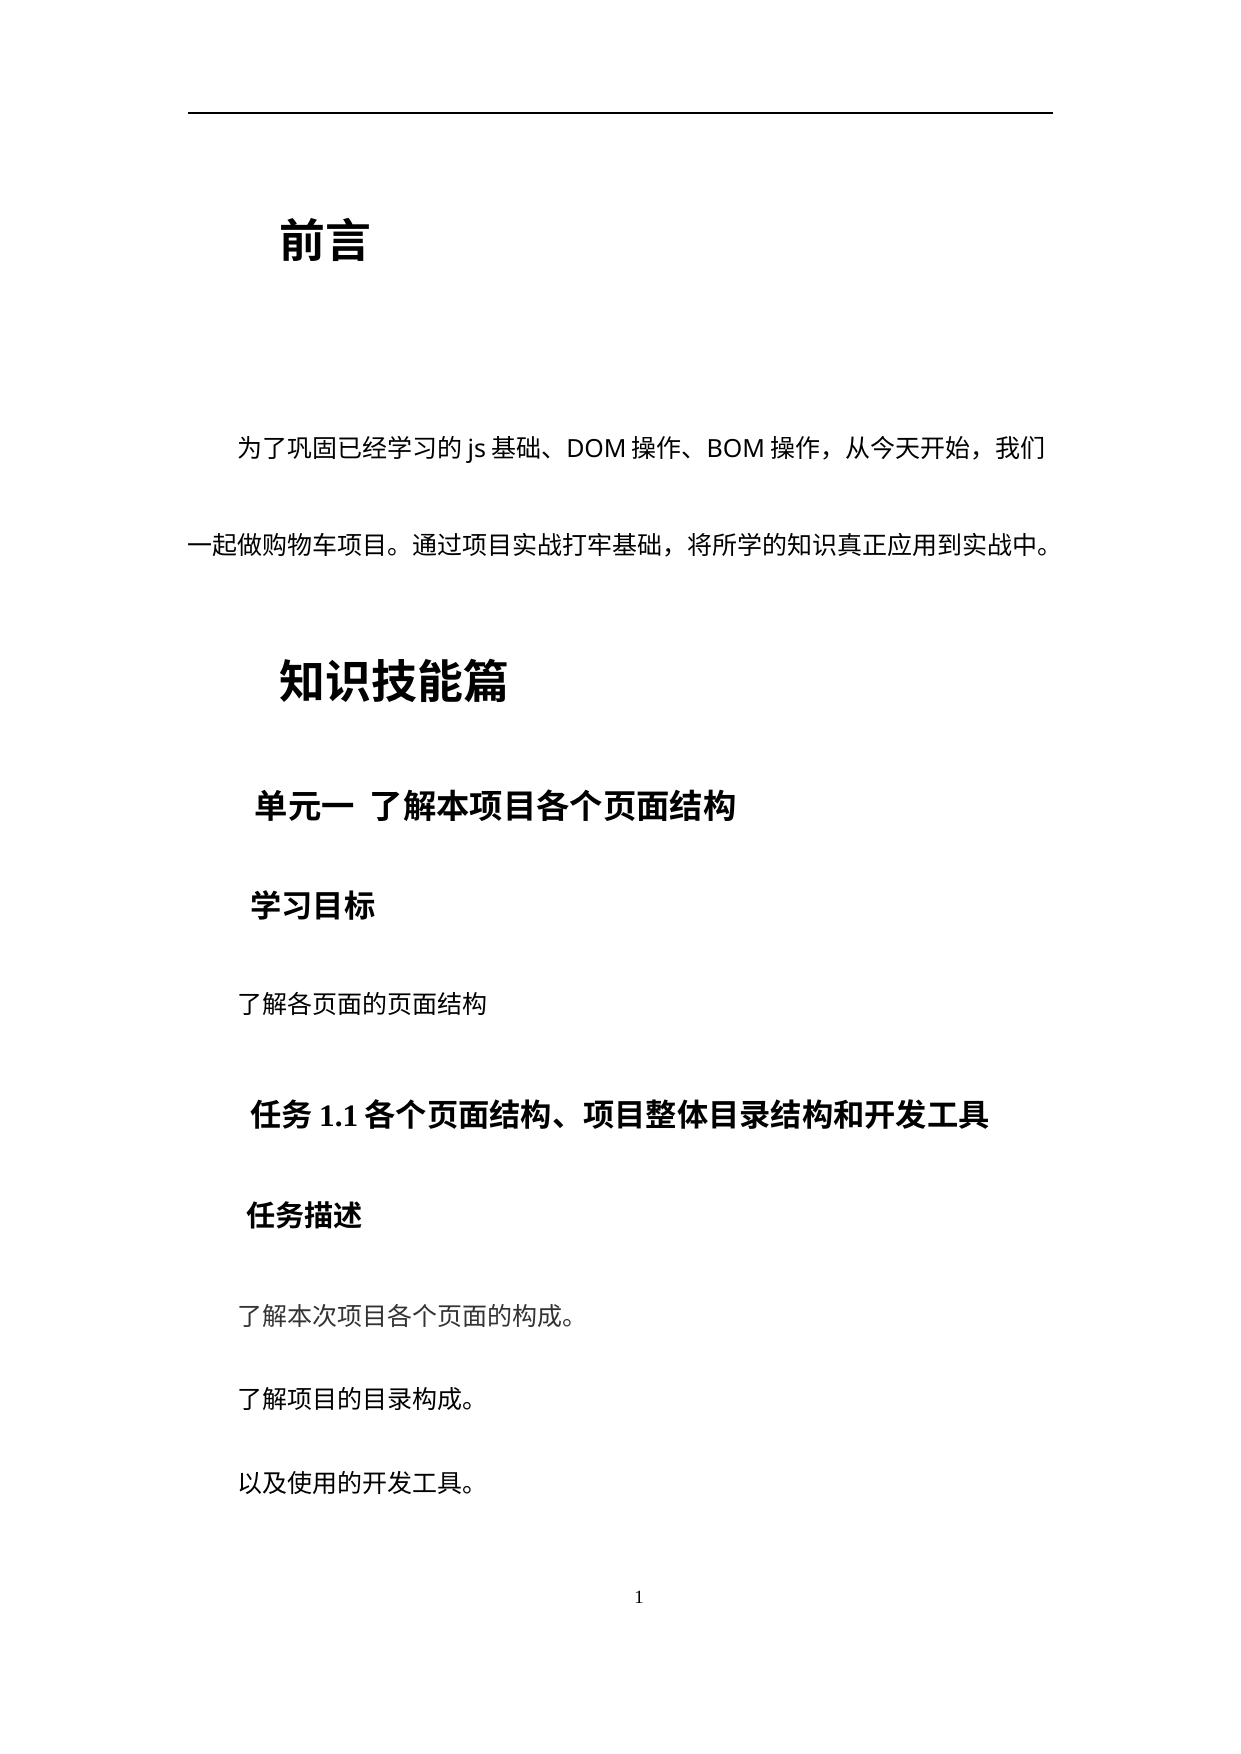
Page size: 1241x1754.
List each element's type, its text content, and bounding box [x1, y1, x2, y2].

text 了解各页面的页面结构 [187, 970, 1053, 1035]
text 了解本次项目各个页面的构成。 [187, 1282, 1053, 1347]
subtitle 任务1.1各个页面结构、项目整体目录结构和开发工具 [187, 1080, 1053, 1145]
subtitle 知识技能篇 [187, 630, 1053, 727]
subtitle 单元一 了解本项目各个页面结构 [187, 772, 1053, 837]
subtitle 学习目标 [187, 871, 1053, 936]
subtitle 前言 [187, 188, 1053, 286]
text 了解项目的目录构成。 [187, 1366, 1053, 1431]
subtitle 任务描述 [187, 1181, 1053, 1246]
text 为了巩固已经学习的js基础、DOM操作、BOM操作，从今天开始，我们一起做购物车项目。通过项目实战打牢基础，将所学的知识真正应用到实战中。 [187, 414, 1053, 576]
text 以及使用的开发工具。 [187, 1449, 1053, 1514]
